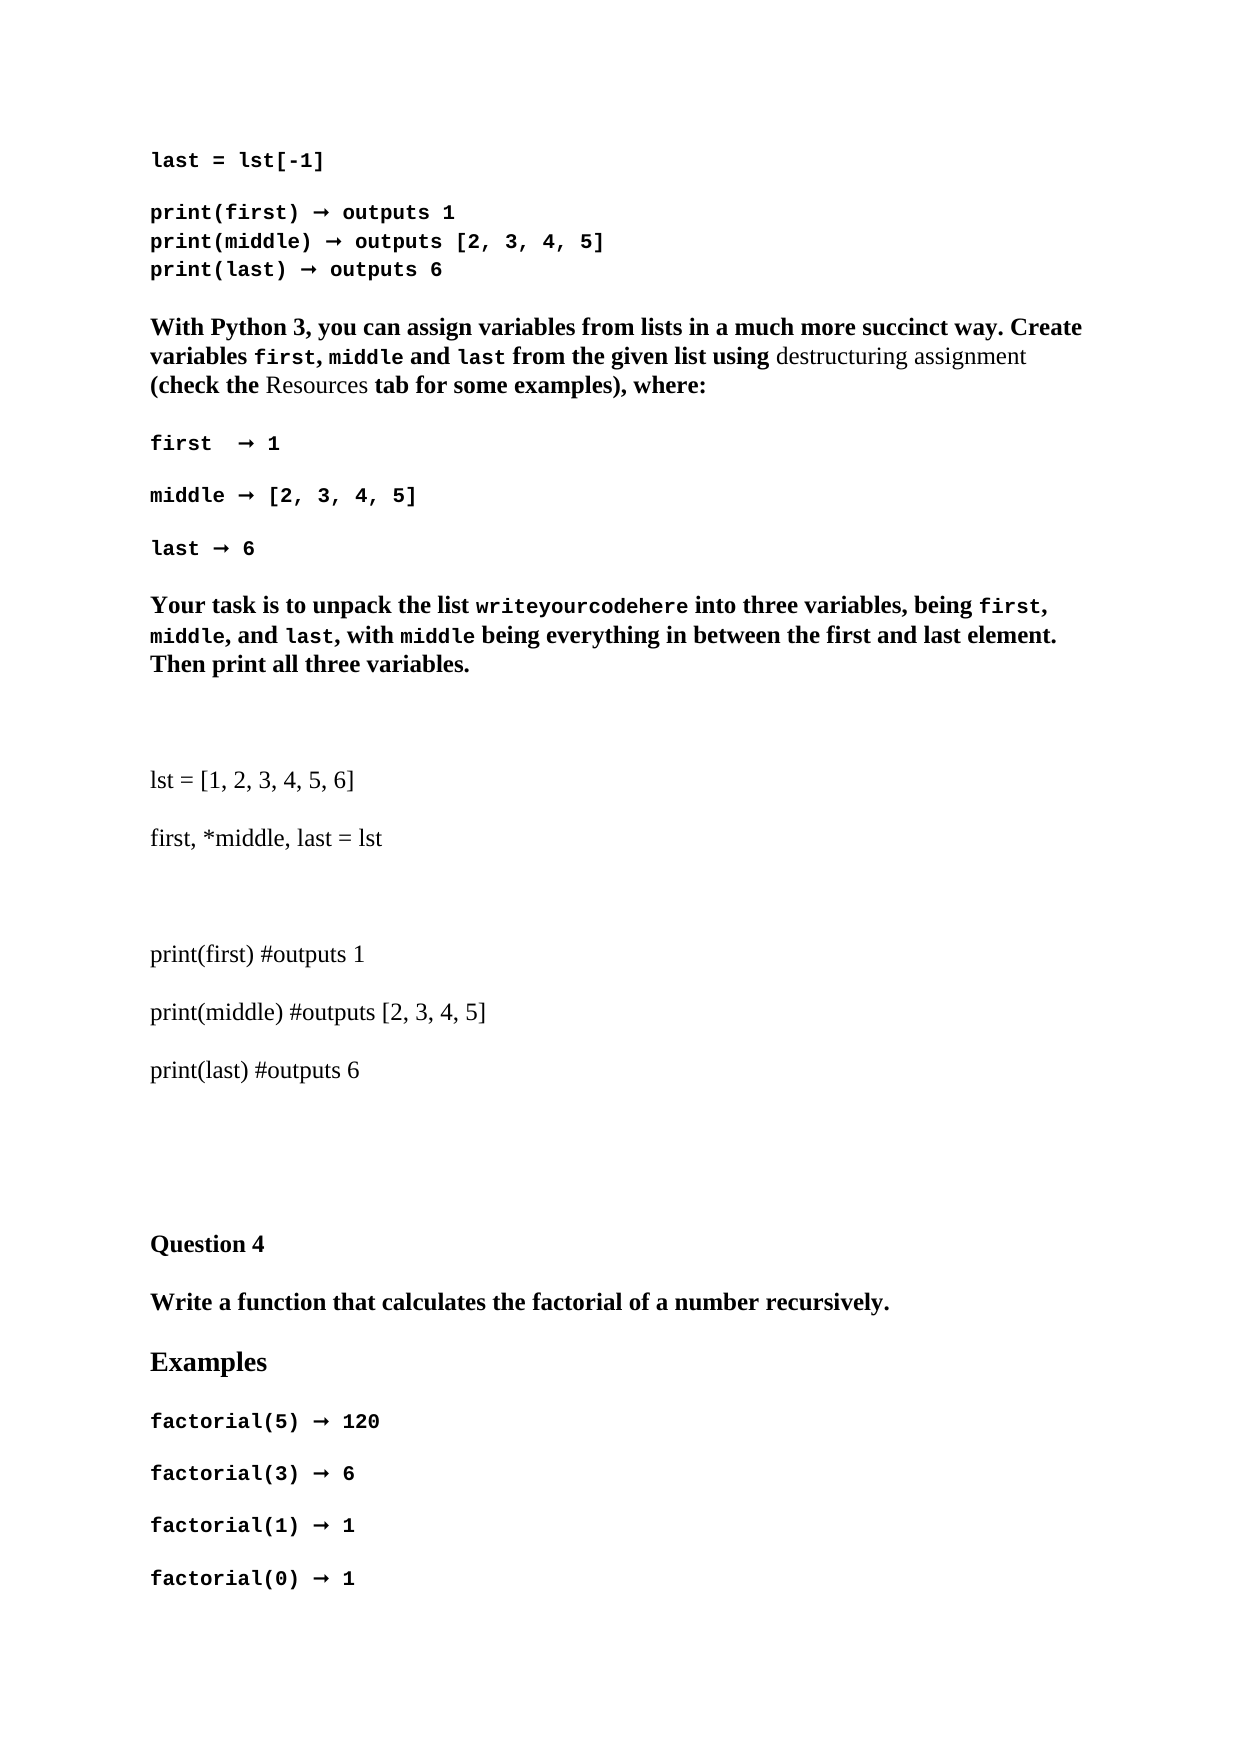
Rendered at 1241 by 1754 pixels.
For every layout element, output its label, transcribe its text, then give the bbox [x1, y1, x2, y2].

text factorial(1) ➞ 1 [150, 1511, 1090, 1539]
text middle ➞ [2, 3, 4, 5] [150, 481, 1090, 509]
text print(middle) #outputs [2, 3, 4, 5] [150, 997, 1090, 1026]
text Write a function that calculates the factorial of a number recursively. [150, 1287, 1090, 1315]
text With Python 3, you can assign variables from lists in a much more succinct way. Create variables first, middle and last from the given list using destructuring assignment (check the Resources tab for some examples), where: [150, 312, 1090, 399]
text factorial(5) ➞ 120 [150, 1406, 1090, 1435]
text print(middle) ➞ outputs [2, 3, 4, 5] [150, 226, 1090, 254]
text last = lst[-1] [150, 150, 1090, 174]
subtitle Examples [150, 1344, 1090, 1377]
text print(last) ➞ outputs 6 [150, 254, 1090, 283]
text first ➞ 1 [150, 428, 1090, 457]
text factorial(3) ➞ 6 [150, 1458, 1090, 1487]
text factorial(0) ➞ 1 [150, 1563, 1090, 1591]
text Your task is to unpack the list writeyourcodehere into three variables, being first, middle, and last, with middle being everything in between the first and last element. Then print all three variables. [150, 590, 1090, 678]
text print(first) #outputs 1 [150, 939, 1090, 968]
text last ➞ 6 [150, 533, 1090, 561]
text first, *middle, last = lst [150, 823, 1090, 852]
text lst = [1, 2, 3, 4, 5, 6] [150, 765, 1090, 794]
text print(last) #outputs 6 [150, 1055, 1090, 1084]
text print(first) ➞ outputs 1 [150, 197, 1090, 226]
text Question 4 [150, 1229, 1090, 1257]
